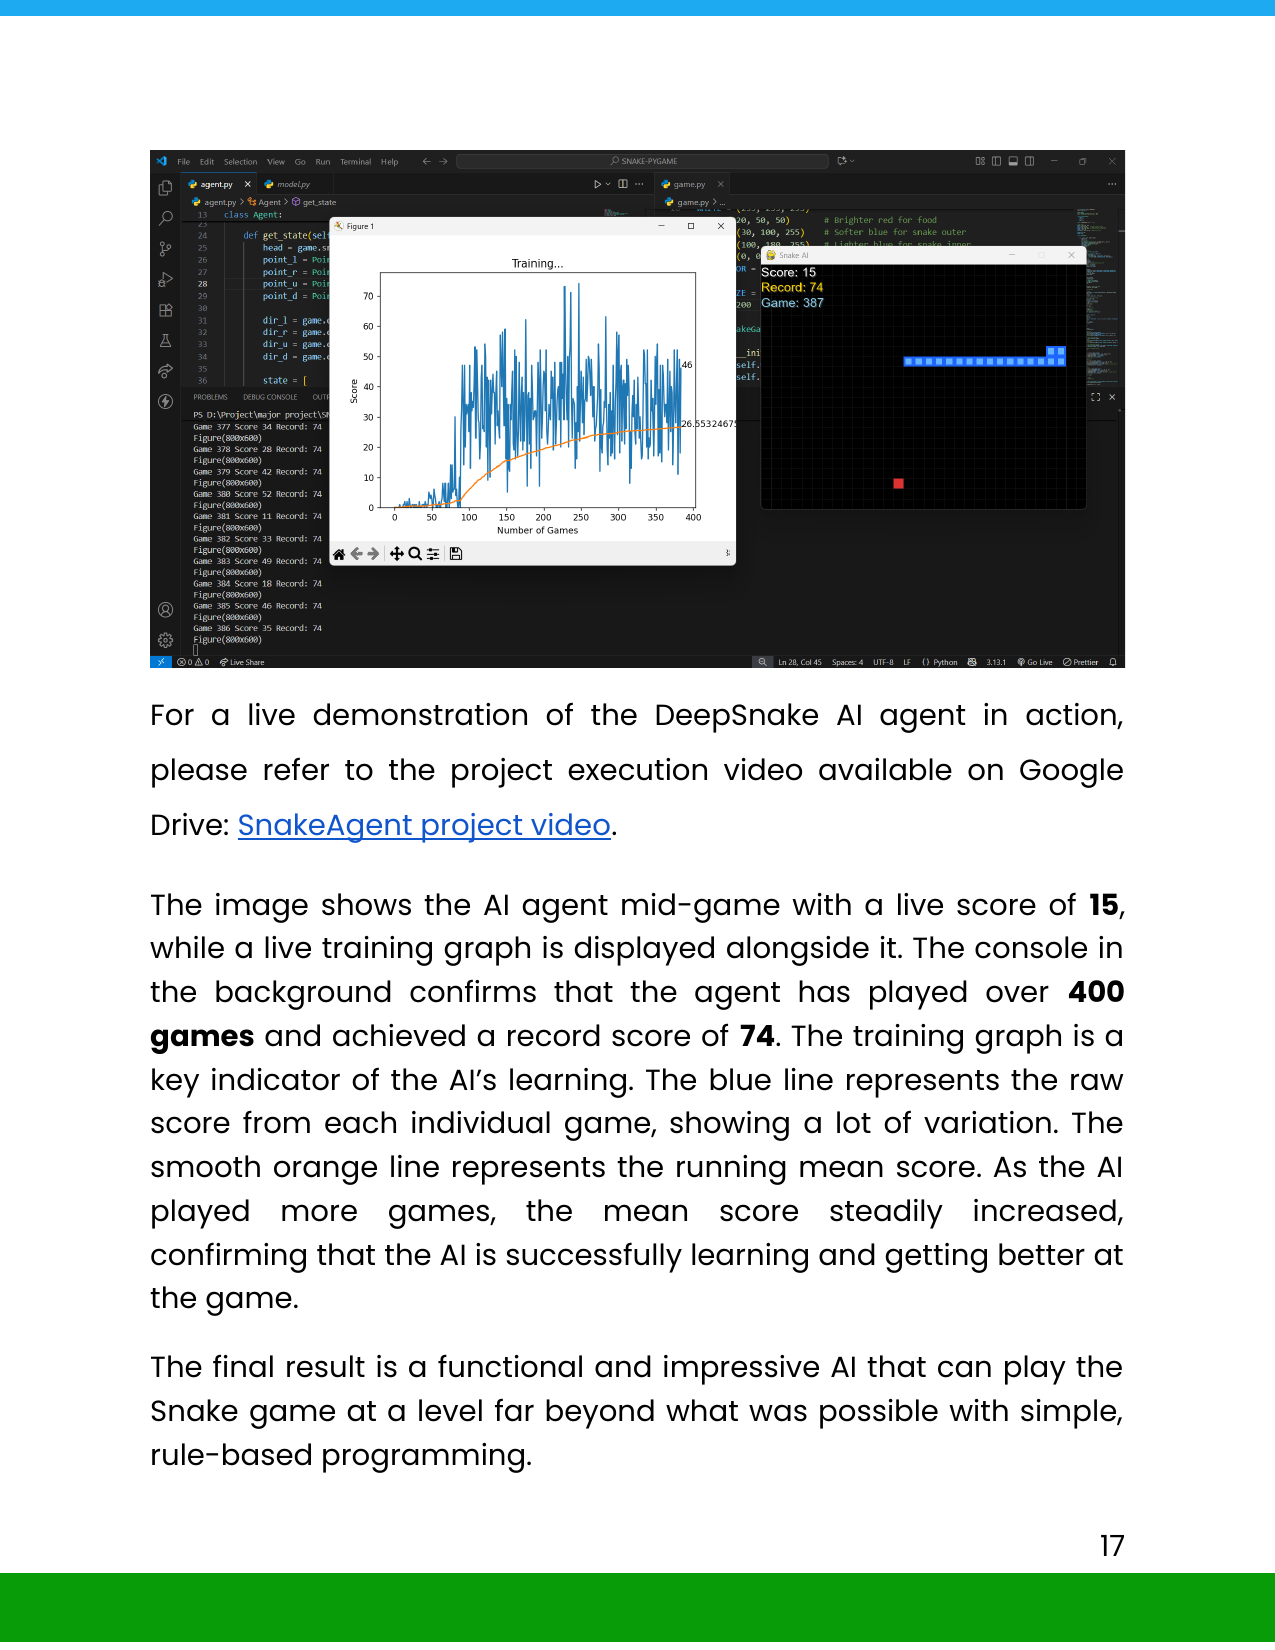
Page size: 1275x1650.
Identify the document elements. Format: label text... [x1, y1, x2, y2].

text The image shows the AI agent mid-game with a live score of 15, while a live training graph is displayed alongside it. The console in the background confirms that the agent has played over 400 games and achieved a record score of 74. The training graph is a key indicator of the AI’s learning. The blue line represents the raw score from each individual game, showing a lot of variation. The smooth orange line represents the running mean score. As the AI played more games, the mean score steadily increased, confirming that the AI is successfully learning and getting better at the game. [150, 881, 1125, 1319]
text For a live demonstration of the DeepSnake AI agent in action, please refer to the project execution video available on Google Drive: SnakeAgent project video. [150, 692, 1125, 845]
picture [0, 1573, 1275, 1642]
picture [0, 0, 1275, 16]
picture [150, 150, 1125, 668]
text The final result is a functional and impressive AI that can play the Snake game at a level far beyond what was possible with simple, rule-based programming. [150, 1344, 1125, 1475]
